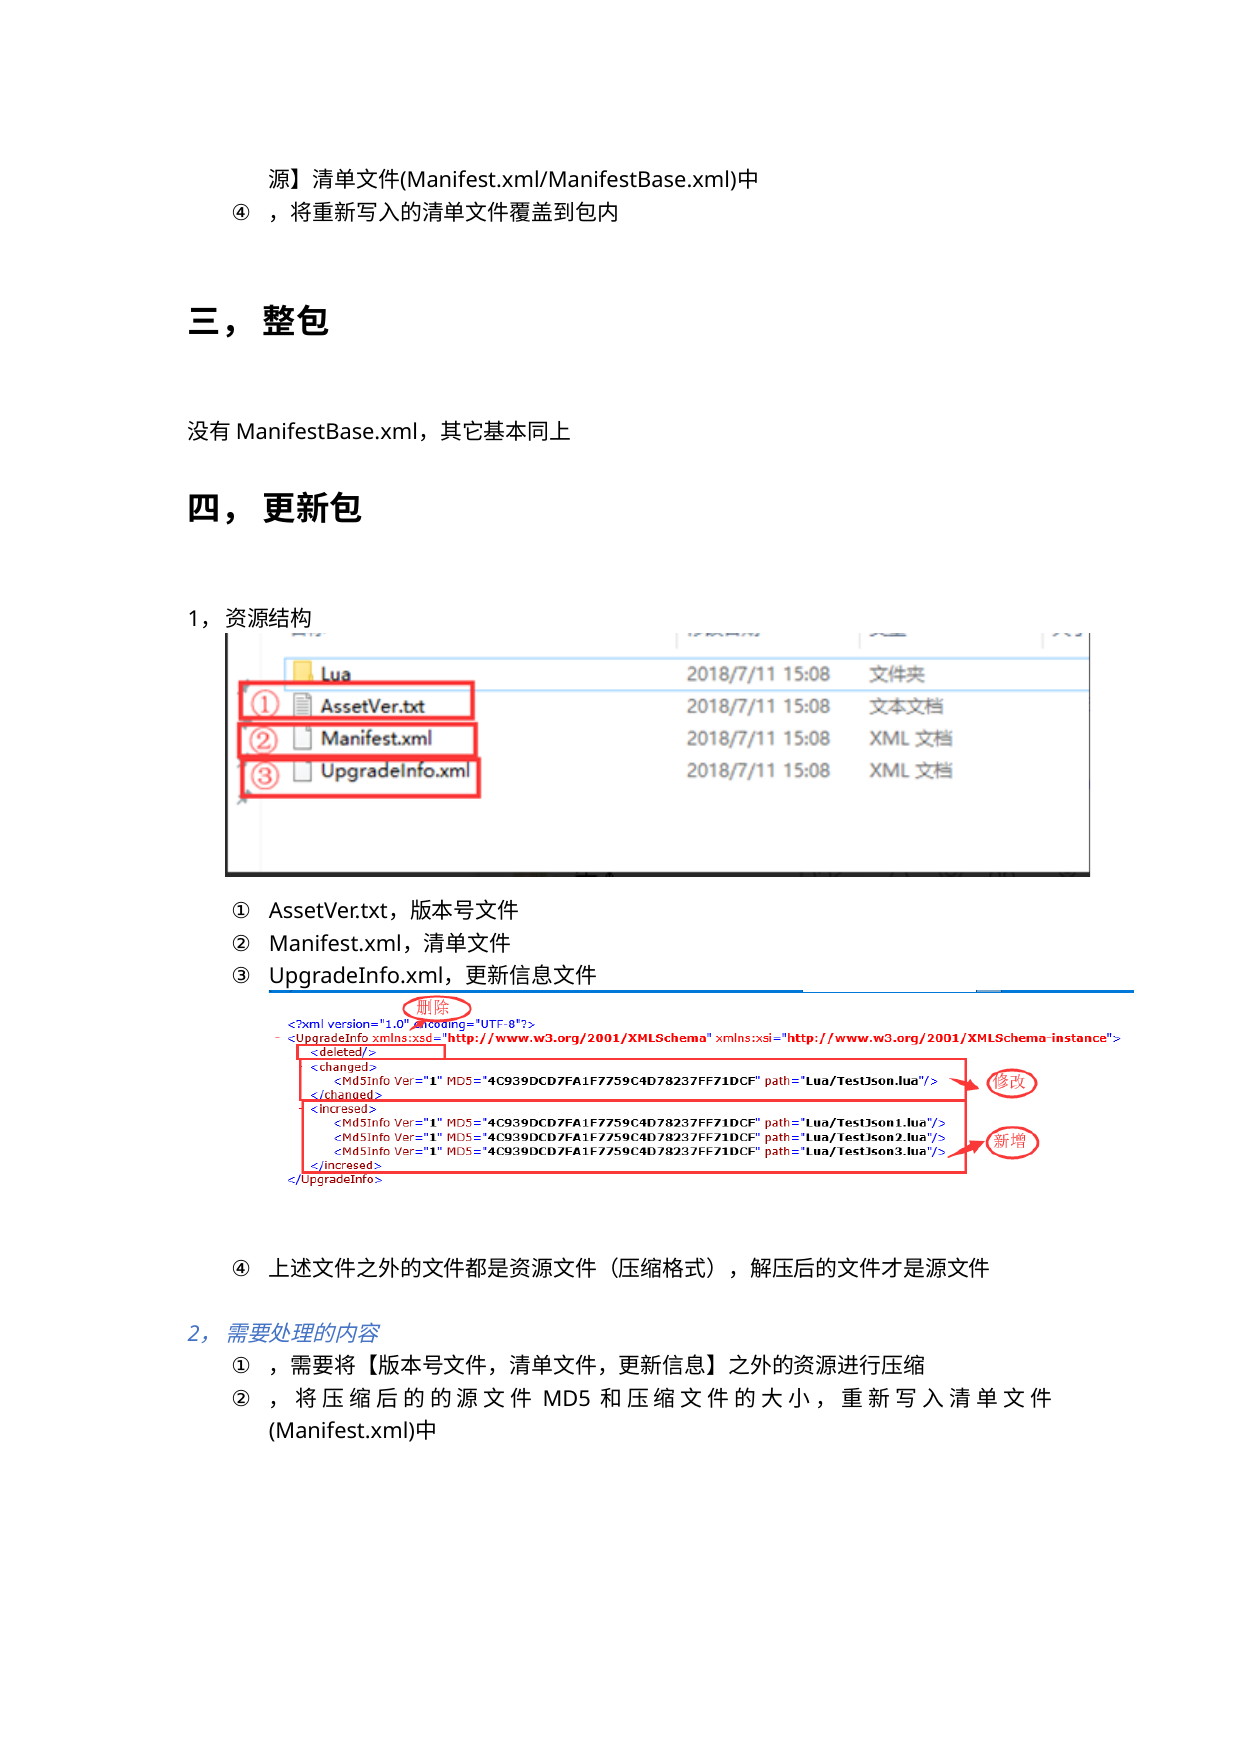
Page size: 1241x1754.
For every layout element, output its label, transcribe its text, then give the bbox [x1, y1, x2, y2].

subtitle 整包 [187, 287, 1053, 352]
list AssetVer.txt，版本号文件 [231, 893, 1053, 926]
list ，需要将【版本号文件，清单文件，更新信息】之外的资源进行压缩 [231, 1348, 1053, 1381]
list Manifest.xml，清单文件 [231, 926, 1053, 958]
picture [268, 990, 1134, 1209]
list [231, 162, 1053, 194]
picture [225, 633, 1091, 877]
list 资源结构 [187, 601, 1053, 633]
text 没有ManifestBase.xml，其它基本同上 [187, 414, 1053, 446]
list ，将重新写入的清单文件覆盖到包内 [231, 194, 1053, 227]
list ，将压缩后的的源文件MD5和压缩文件的大小，重新写入清单文件(Manifest.xml)中 [231, 1381, 1053, 1446]
list 需要处理的内容 [187, 1316, 1053, 1348]
list UpgradeInfo.xml，更新信息文件 [231, 958, 1053, 991]
list 上述文件之外的文件都是资源文件（压缩格式），解压后的文件才是源文件 [231, 1251, 1053, 1283]
subtitle 更新包 [187, 473, 1053, 538]
